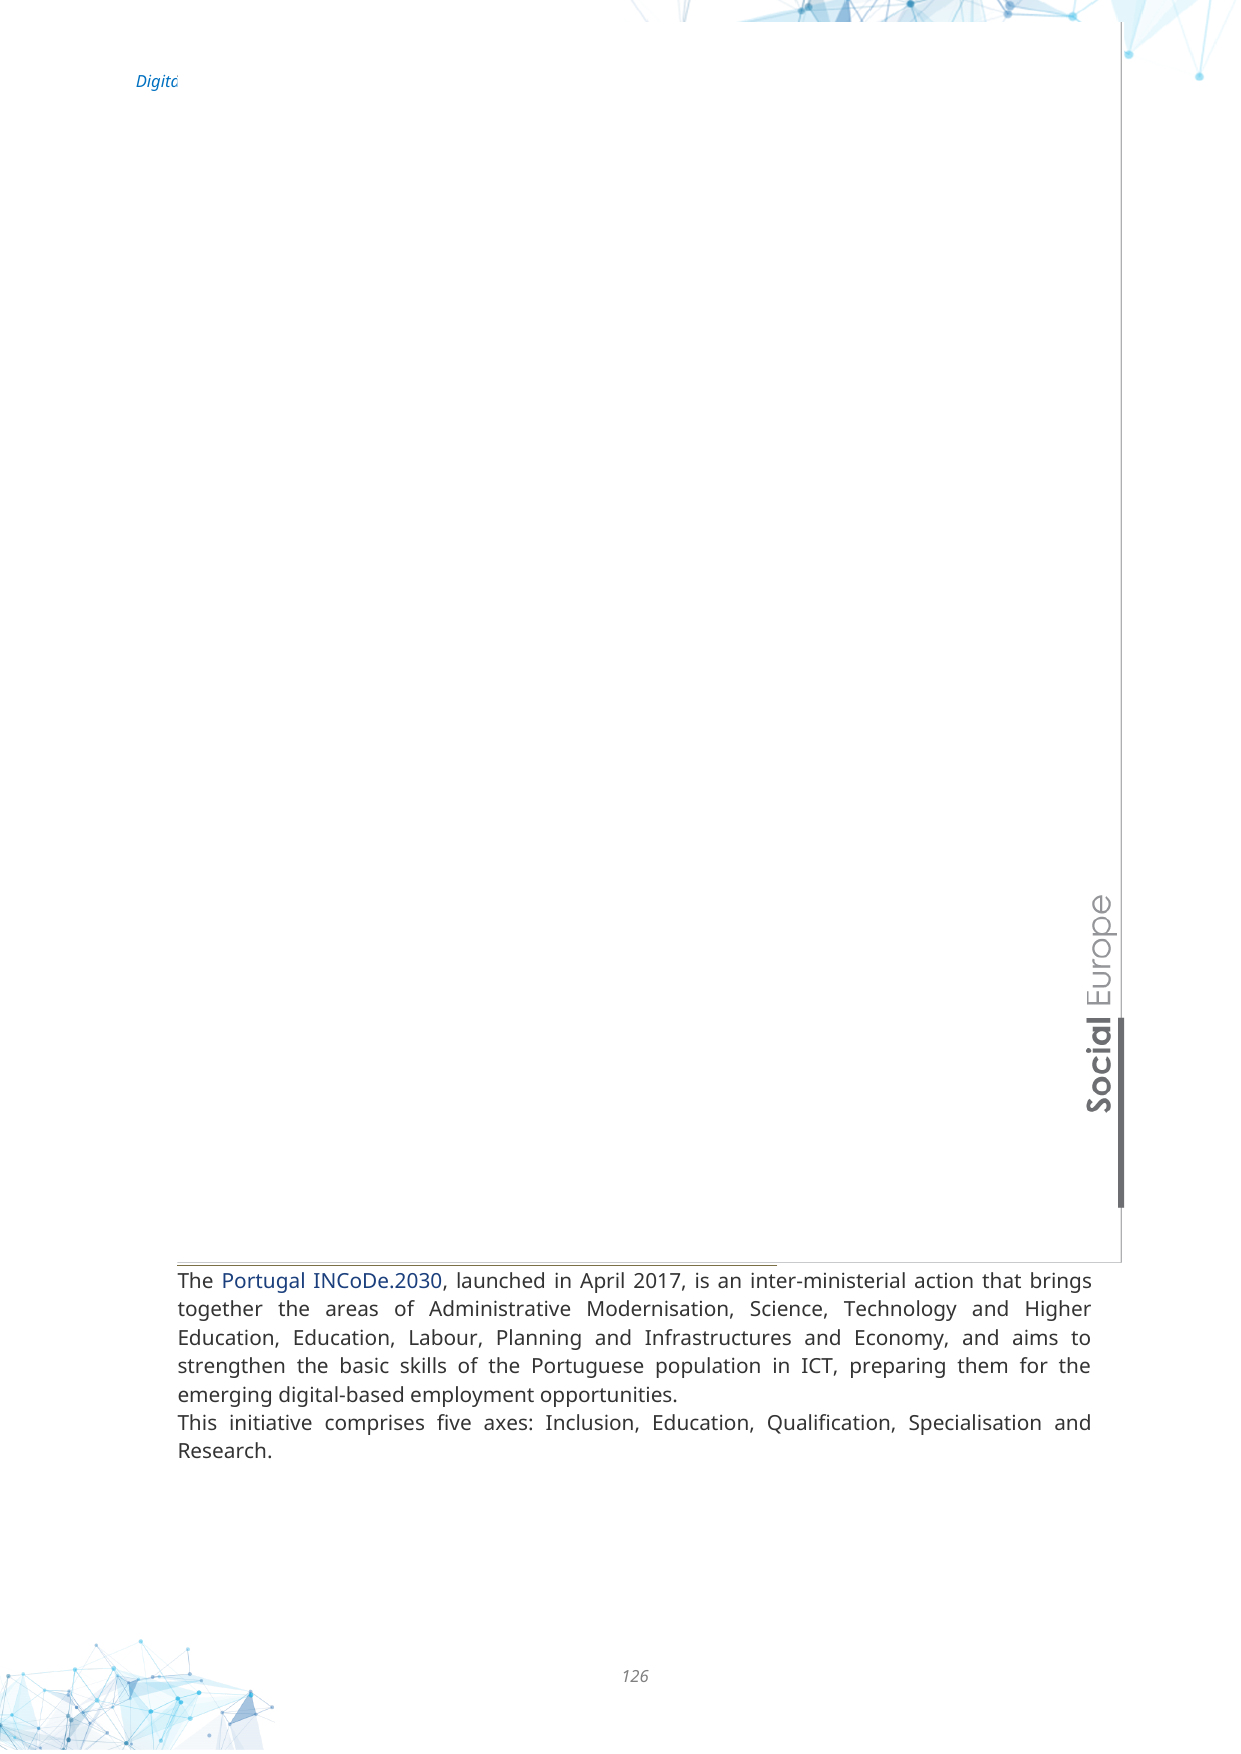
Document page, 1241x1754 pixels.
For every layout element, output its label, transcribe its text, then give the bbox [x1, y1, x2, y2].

text This initiative comprises five axes: Inclusion, Education, Qualification, Specialisation and Research. [177, 1408, 1092, 1465]
text The Portugal INCoDe.2030, launched in April 2017, is an inter-ministerial action that brings together the areas of Administrative Modernisation, Science, Technology and Higher Education, Education, Labour, Planning and Infrastructures and Economy, and aims to strengthen the basic skills of the Portuguese population in ICT, preparing them for the emerging digital-based employment opportunities. [177, 1266, 1092, 1408]
picture [177, 22, 1125, 1263]
